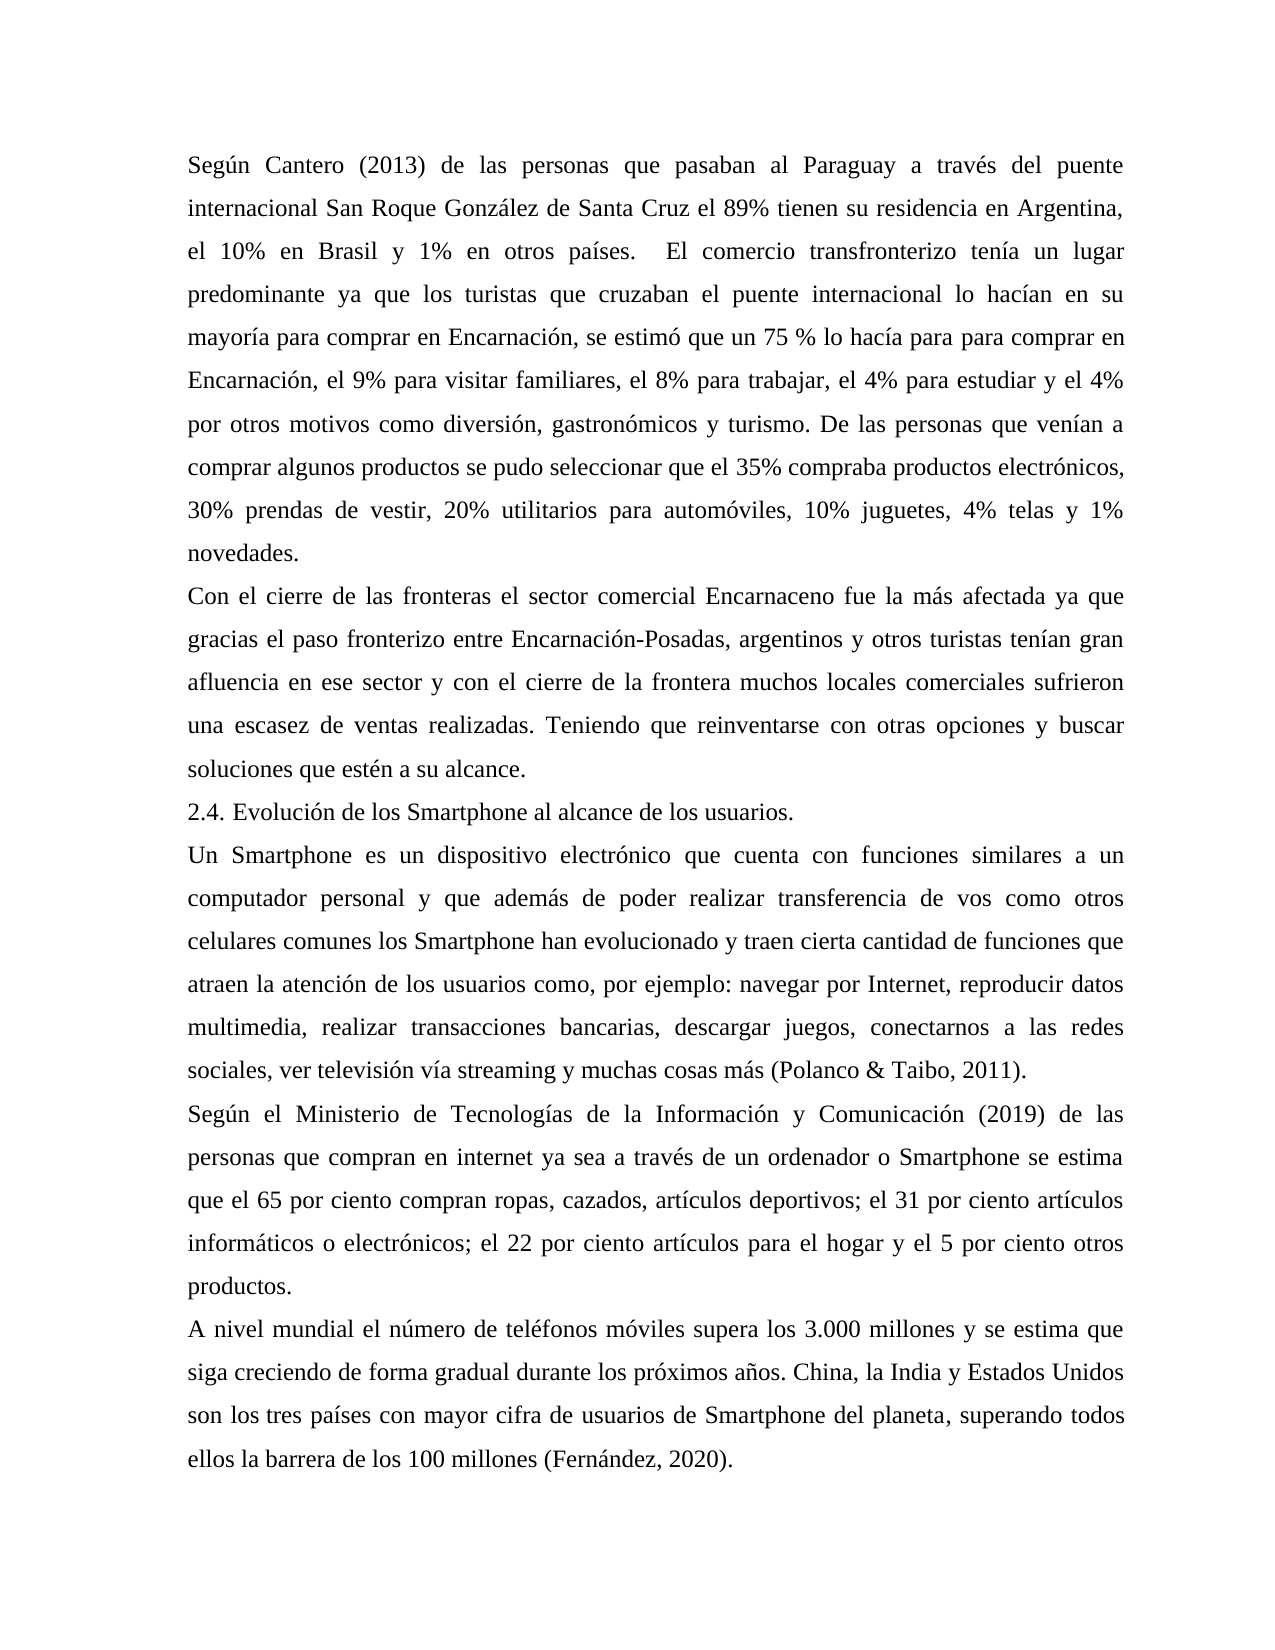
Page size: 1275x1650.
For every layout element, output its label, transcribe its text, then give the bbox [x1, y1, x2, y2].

list Según Cantero (2013) de las personas que pasaban al Paraguay a través del puente internacional San Roque González de Santa Cruz el 89% tienen su residencia en Argentina, el 10% en Brasil y 1% en otros países. El comercio transfronterizo tenía un lugar predominante ya que los turistas que cruzaban el puente internacional lo hacían en su mayoría para comprar en Encarnación, se estimó que un 75 % lo hacía para para comprar en Encarnación, el 9% para visitar familiares, el 8% para trabajar, el 4% para estudiar y el 4% por otros motivos como diversión, gastronómicos y turismo. De las personas que venían a comprar algunos productos se pudo seleccionar que el 35% compraba productos electrónicos, 30% prendas de vestir, 20% utilitarios para automóviles, 10% juguetes, 4% telas y 1% novedades. [187, 150, 1125, 567]
list Con el cierre de las fronteras el sector comercial Encarnaceno fue la más afectada ya que gracias el paso fronterizo entre Encarnación-Posadas, argentinos y otros turistas tenían gran afluencia en ese sector y con el cierre de la frontera muchos locales comerciales sufrieron una escasez de ventas realizadas. Teniendo que reinventarse con otras opciones y buscar soluciones que estén a su alcance. [187, 581, 1125, 782]
list Evolución de los Smartphone al alcance de los usuarios. [187, 797, 1125, 826]
list Según el Ministerio de Tecnologías de la Información y Comunicación (2019) de las personas que compran en internet ya sea a través de un ordenador o Smartphone se estima que el 65 por ciento compran ropas, cazados, artículos deportivos; el 31 por ciento artículos informáticos o electrónicos; el 22 por ciento artículos para el hogar y el 5 por ciento otros productos. [187, 1099, 1125, 1300]
list A nivel mundial el número de teléfonos móviles supera los 3.000 millones y se estima que siga creciendo de forma gradual durante los próximos años. China, la India y Estados Unidos son los tres países con mayor cifra de usuarios de Smartphone del planeta, superando todos ellos la barrera de los 100 millones. [187, 1337, 1125, 1472]
list Un Smartphone es un dispositivo electrónico que cuenta con funciones similares a un computador personal y que además de poder realizar transferencia de vos como otros celulares comunes los Smartphone han evolucionado y traen cierta cantidad de funciones que atraen la atención de los usuarios como, por ejemplo: navegar por Internet, reproducir datos multimedia, realizar transacciones bancarias, descargar juegos, conectarnos a las redes sociales, ver televisión vía streaming y muchas cosas más. [187, 840, 1125, 1084]
